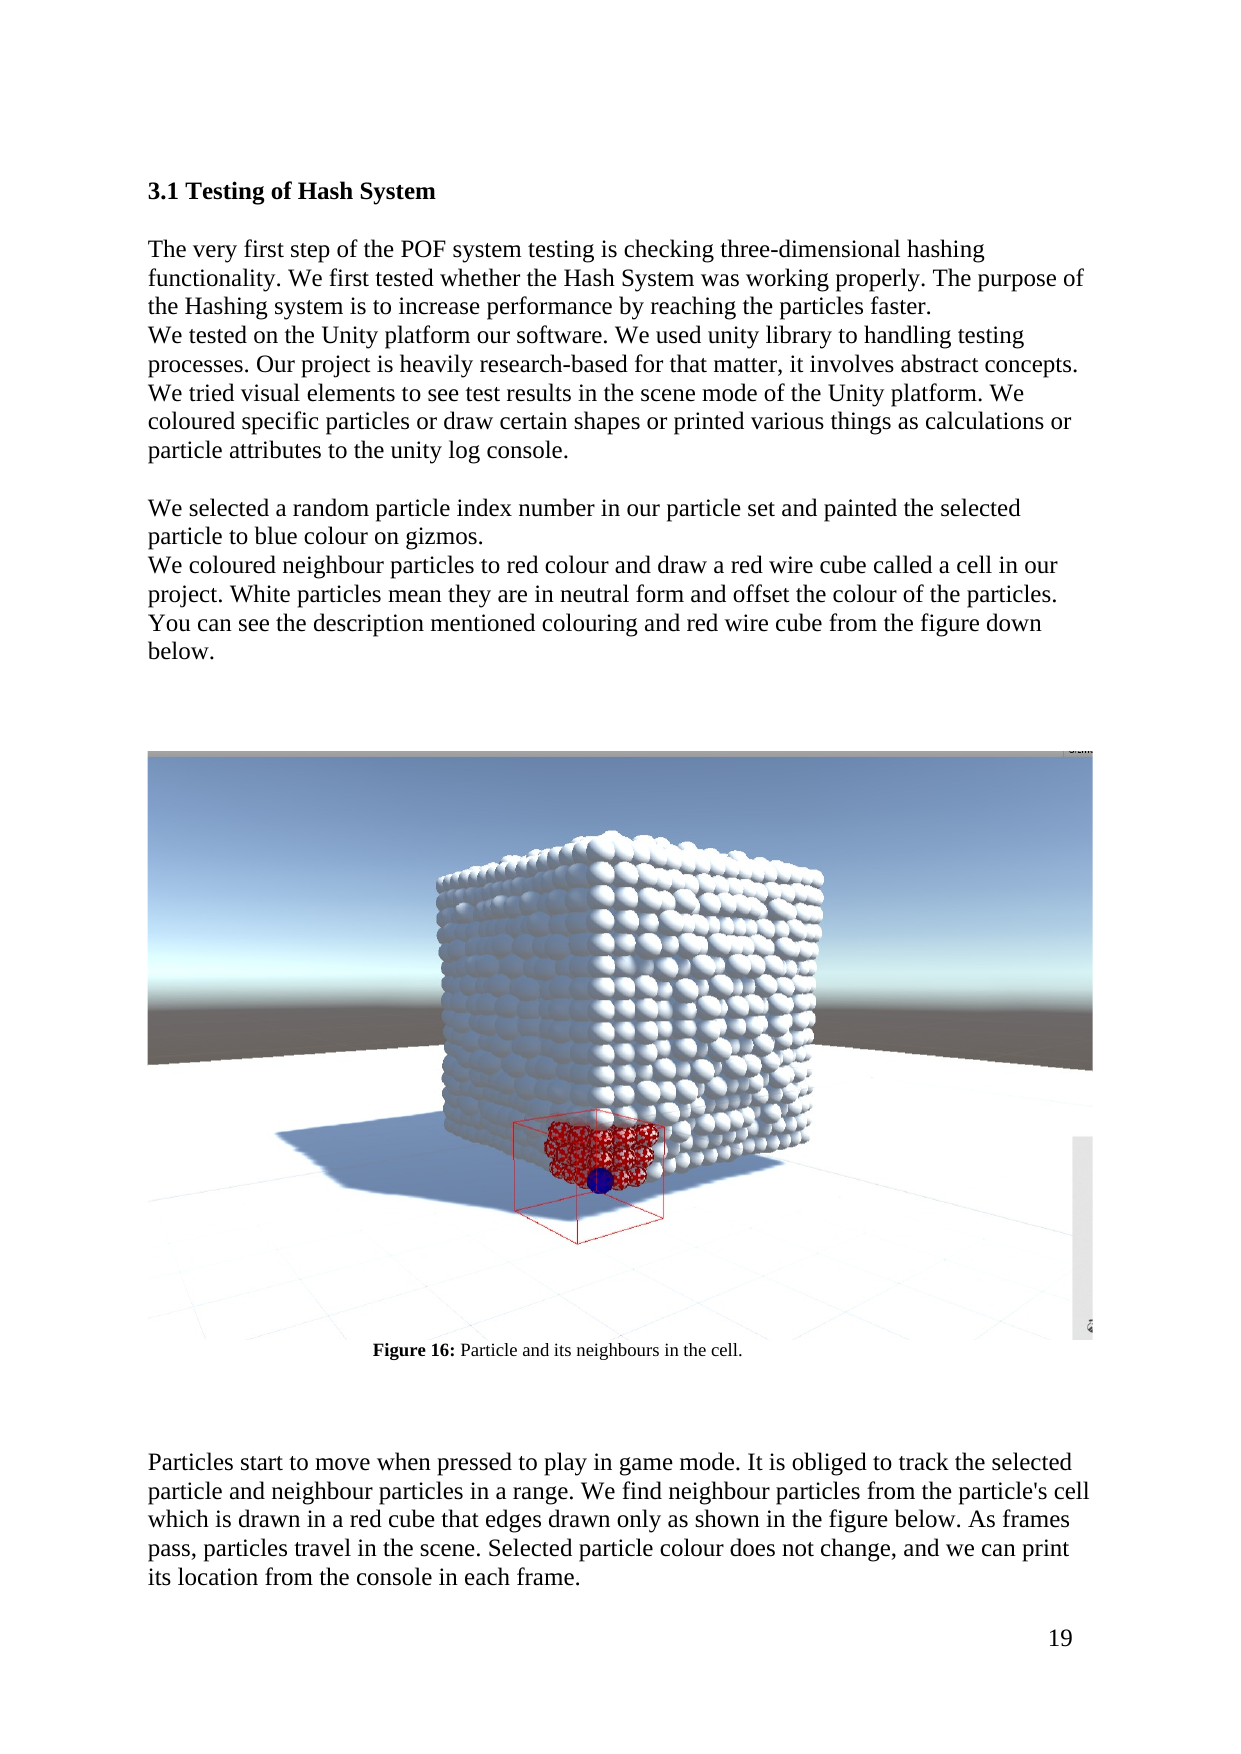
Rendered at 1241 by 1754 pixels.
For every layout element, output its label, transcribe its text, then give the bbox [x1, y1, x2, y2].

text We selected a random particle index number in our particle set and painted the selected particle to blue colour on gizmos. [148, 493, 1092, 550]
text We tried visual elements to see test results in the scene mode of the Unity platform. We coloured specific particles or draw certain shapes or printed various things as calculations or particle attributes to the unity log console. [148, 378, 1092, 464]
text We coloured neighbour particles to red colour and draw a red wire cube called a cell in our project. White particles mean they are in neutral form and offset the colour of the particles. You can see the description mentioned colouring and red wire cube from the figure down below. [148, 550, 1092, 665]
text The very first step of the POF system testing is checking three-dimensional hashing functionality. We first tested whether the Hash System was working properly. The purpose of the Hashing system is to increase performance by reaching the particles faster. [148, 234, 1092, 320]
text Particles start to move when pressed to play in game mode. It is obliged to track the selected particle and neighbour particles in a range. We find neighbour particles from the particle's cell which is drawn in a red cube that edges drawn only as shown in the figure below. As frames pass, particles travel in the scene. Selected particle colour does not change, and we can print its location from the console in each frame. [148, 1447, 1092, 1591]
text Figure 16: Particle and its neighbours in the cell. [298, 1340, 1092, 1361]
text We tested on the Unity platform our software. We used unity library to handling testing processes. Our project is heavily research-based for that matter, it involves abstract concepts. [148, 320, 1092, 378]
text 3.1 Testing of Hash System [148, 176, 1092, 205]
picture [147, 751, 1093, 1340]
